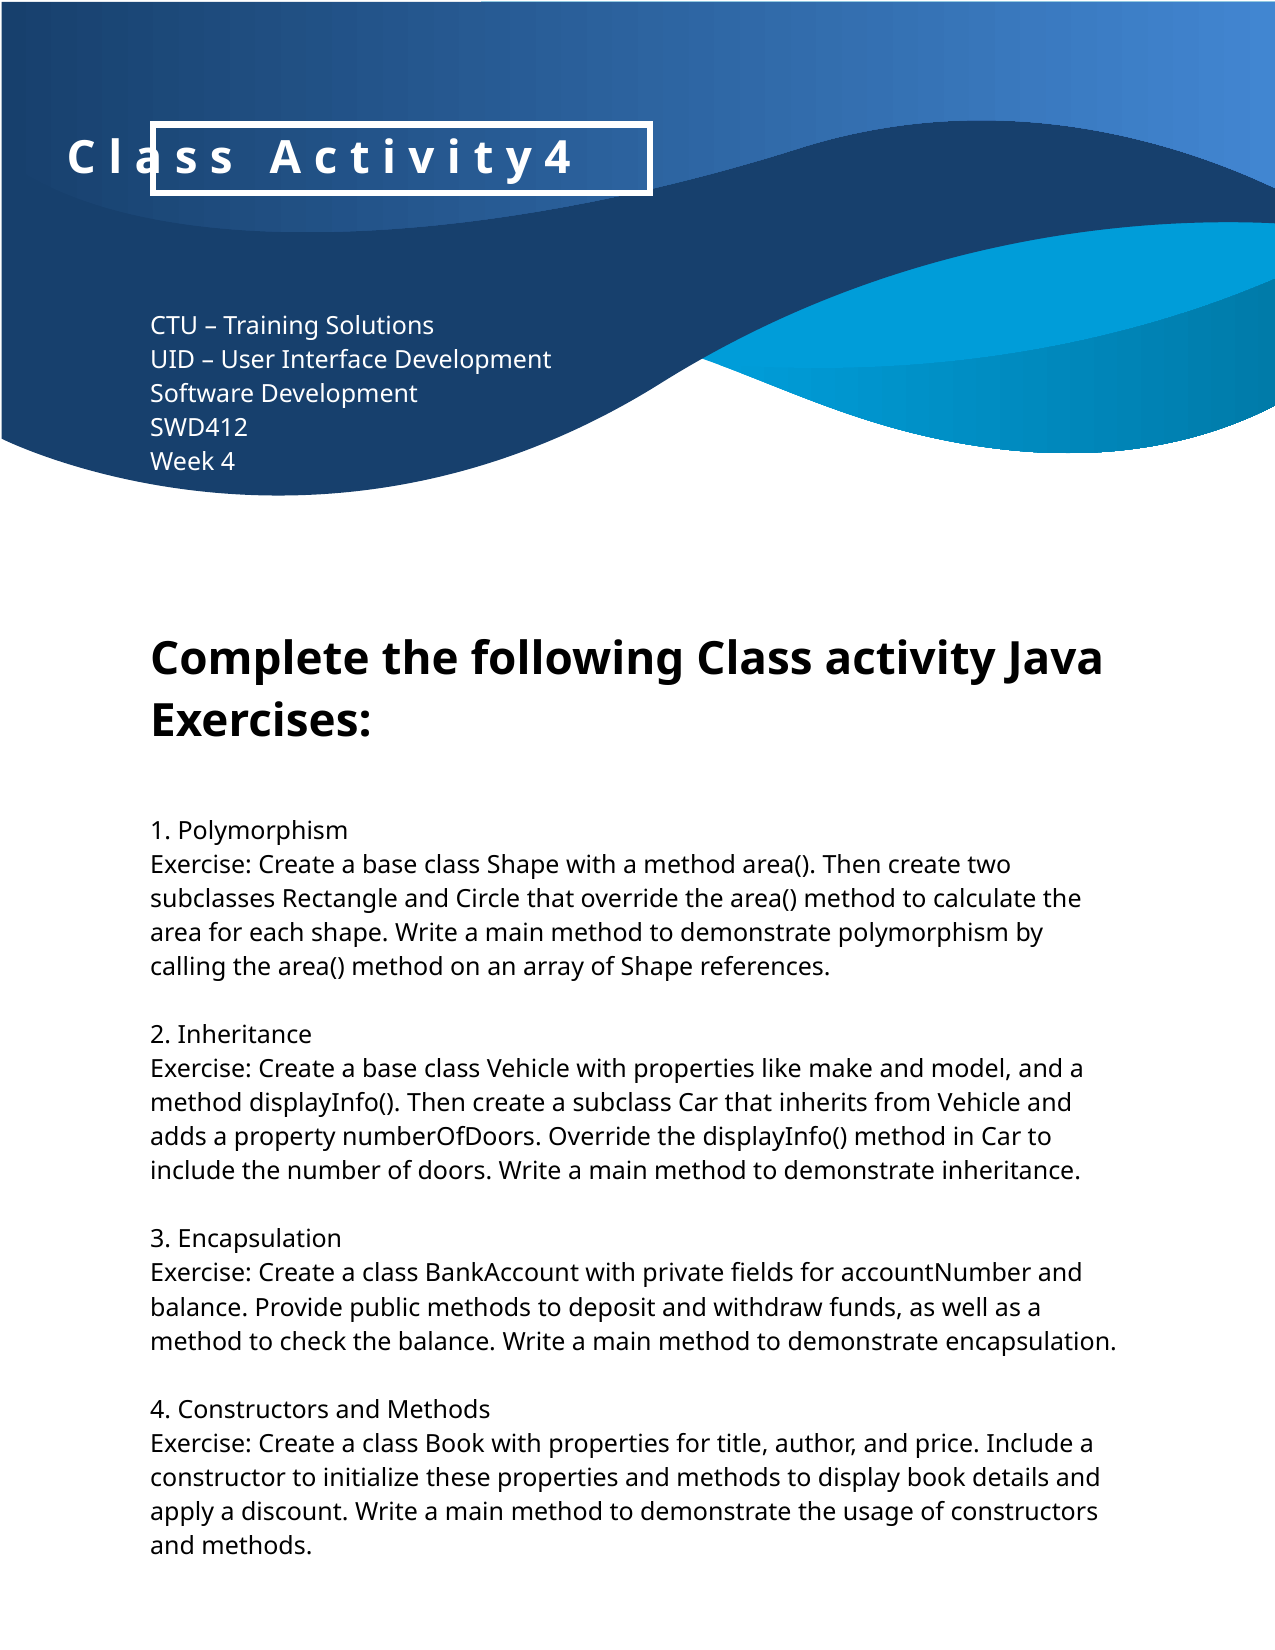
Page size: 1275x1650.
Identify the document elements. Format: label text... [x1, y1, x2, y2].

text Exercise: Create a base class Vehicle with properties like make and model, and a method displayInfo(). Then create a subclass Car that inherits from Vehicle and adds a property numberOfDoors. Override the displayInfo() method in Car to include the number of doors. Write a main method to demonstrate inheritance. [150, 1051, 1125, 1187]
text Complete the following Class activity Java Exercises: [150, 625, 1125, 750]
text Exercise: Create a base class Shape with a method area(). Then create two subclasses Rectangle and Circle that override the area() method to calculate the area for each shape. Write a main method to demonstrate polymorphism by calling the area() method on an array of Shape references. [150, 846, 1125, 983]
table_header [75, 122, 1200, 197]
text 2. Inheritance [150, 1017, 1125, 1051]
text 4. Constructors and Methods [150, 1391, 1125, 1425]
text Exercise: Create a class BankAccount with private fields for accountNumber and balance. Provide public methods to deposit and withdraw funds, as well as a method to check the balance. Write a main method to demonstrate encapsulation. [150, 1255, 1125, 1357]
table_cell CTU – Training Solutions UID – User Interface Development Software Development SWD412 Week 4 [75, 198, 1200, 478]
text 1. Polymorphism [150, 812, 1125, 846]
text Exercise: Create a class Book with properties for title, author, and price. Include a constructor to initialize these properties and methods to display book details and apply a discount. Write a main method to demonstrate the usage of constructors and methods. [150, 1425, 1125, 1562]
text 3. Encapsulation [150, 1221, 1125, 1255]
